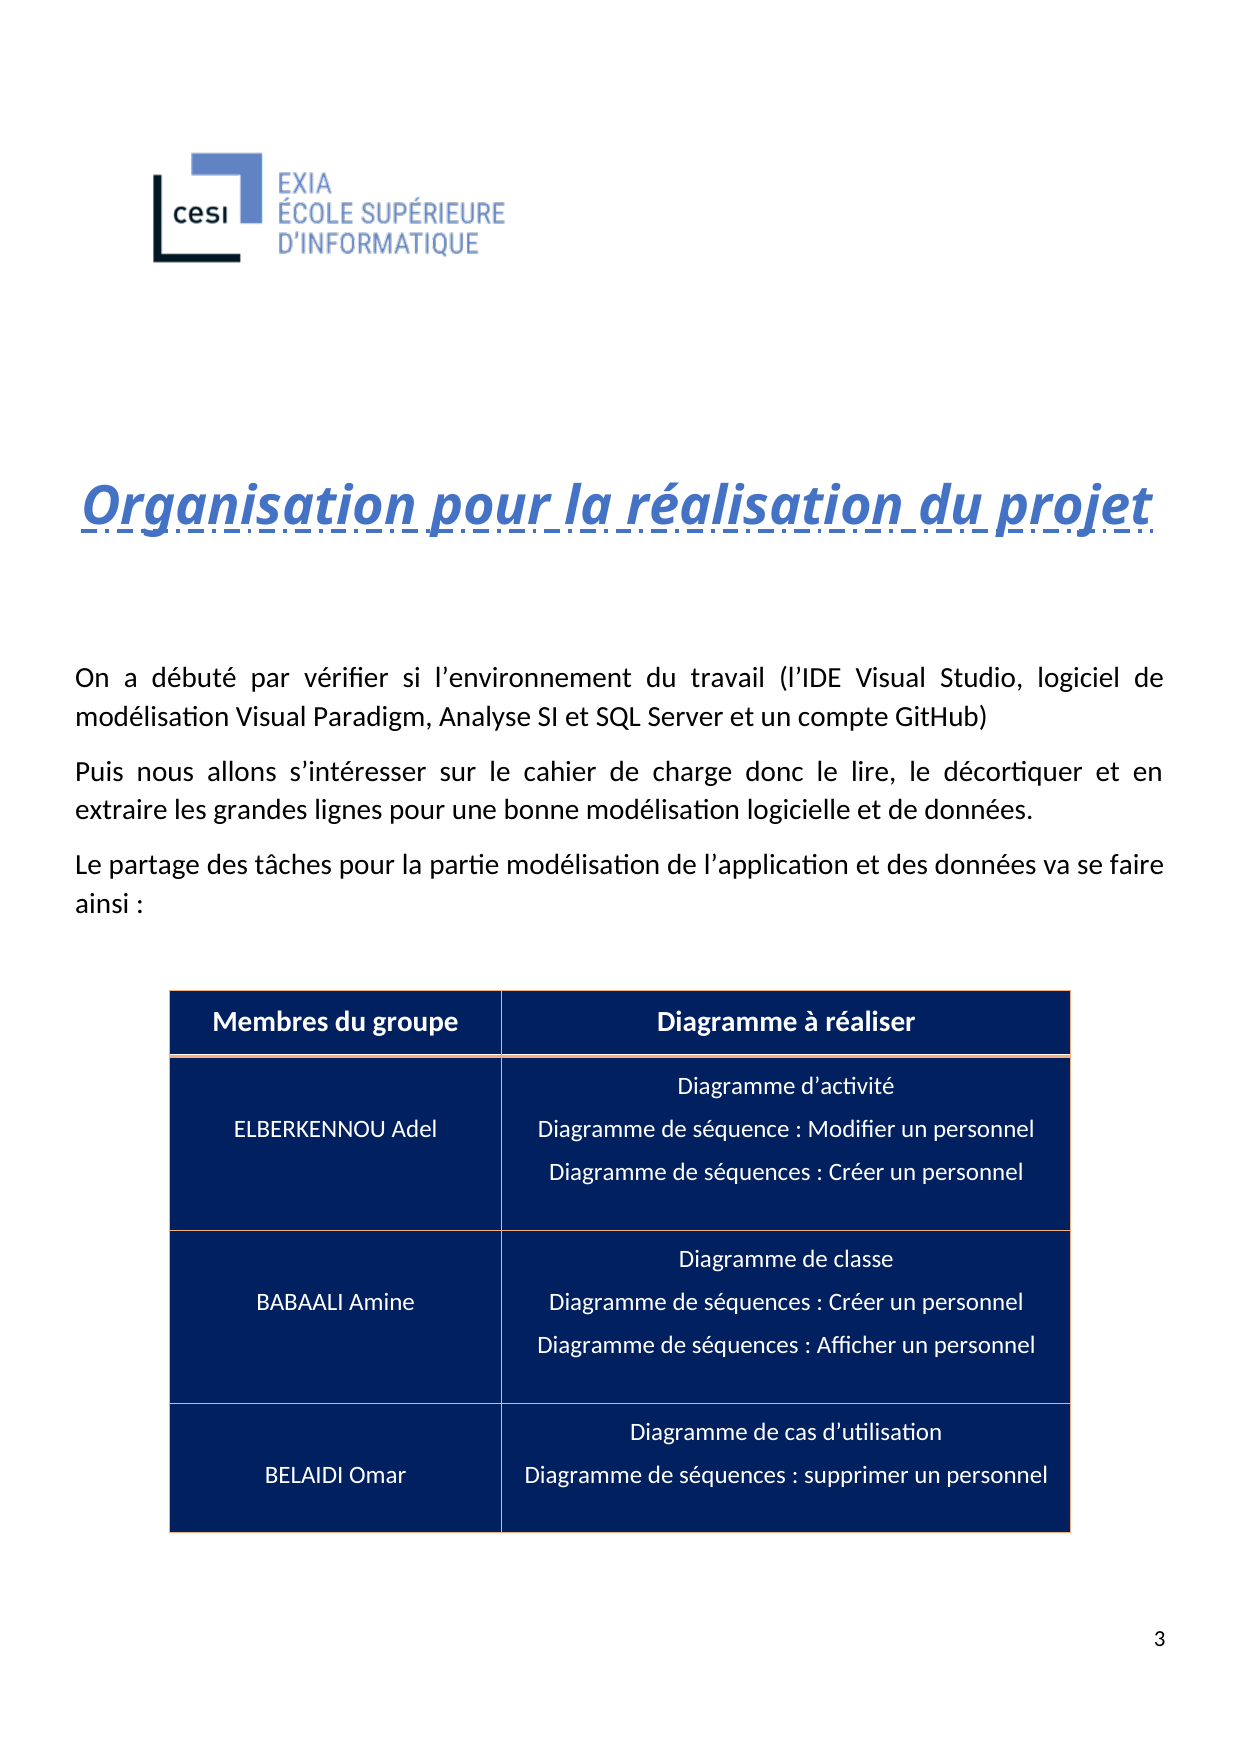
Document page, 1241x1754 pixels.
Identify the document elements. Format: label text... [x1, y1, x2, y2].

table_cell ELBERKENNOU Adel [170, 1058, 501, 1230]
table_header Membres du groupe [170, 991, 501, 1054]
table_header Diagramme à réaliser [502, 991, 1070, 1054]
table_cell Diagramme de classe Diagramme de séquences : Créer un personnel Diagramme de séquences : Afficher un personnel [502, 1231, 1070, 1403]
text Organisation pour la réalisation du projet [75, 467, 1165, 541]
table_cell BELAIDI Omar [170, 1404, 501, 1532]
table_cell BABAALI Amine [170, 1231, 501, 1403]
text Le partage des tâches pour la partie modélisation de l’application et des données va se faire ainsi : [75, 846, 1165, 920]
table_cell Diagramme de cas d’utilisation Diagramme de séquences : supprimer un personnel [502, 1404, 1070, 1532]
text On a débuté par vérifier si l’environnement du travail (l’IDE Visual Studio, logiciel de modélisation Visual Paradigm, Analyse SI et SQL Server et un compte GitHub) [75, 659, 1165, 733]
table_cell Diagramme d’activité Diagramme de séquence : Modifier un personnel Diagramme de séquences : Créer un personnel [502, 1058, 1070, 1230]
text Puis nous allons s’intéresser sur le cahier de charge donc le lire, le décortiquer et en extraire les grandes lignes pour une bonne modélisation logicielle et de données. [75, 753, 1165, 827]
picture [75, 73, 583, 340]
